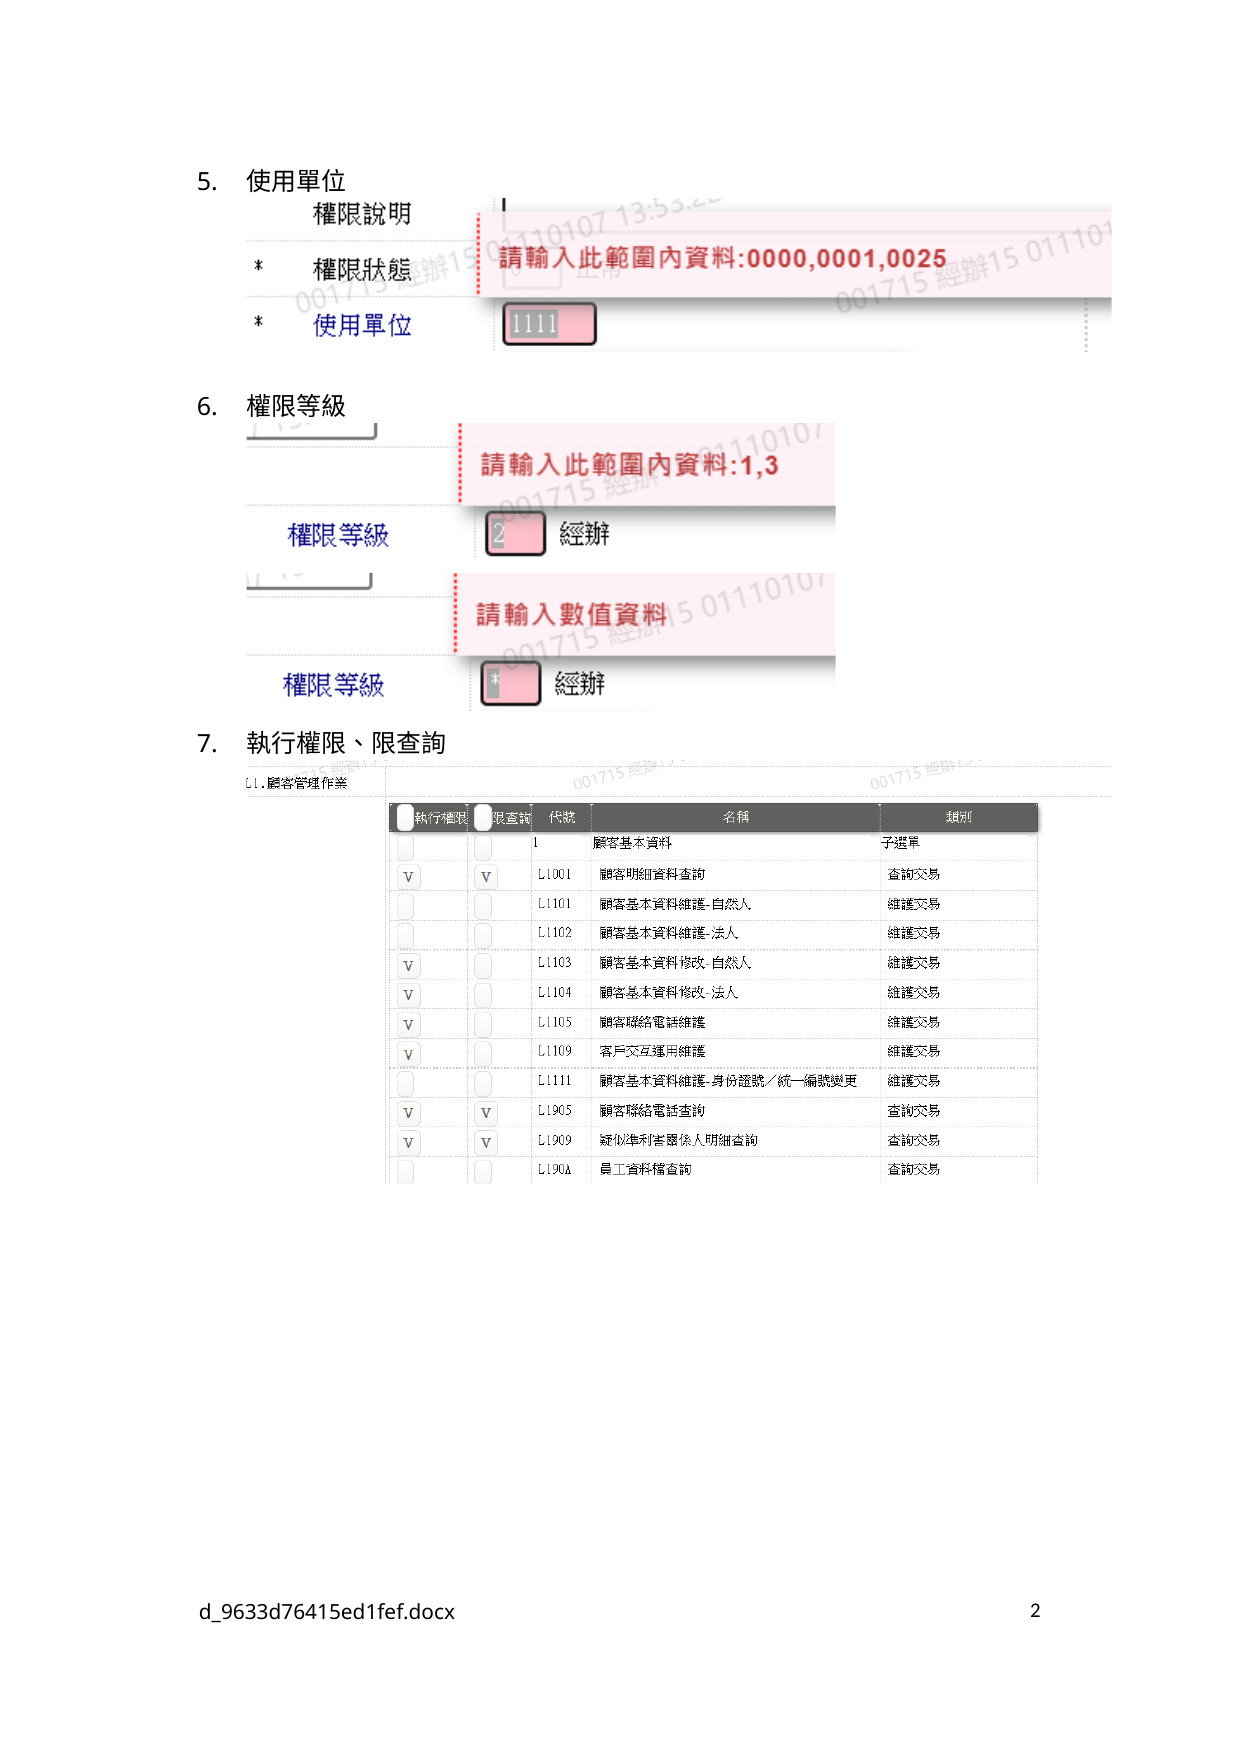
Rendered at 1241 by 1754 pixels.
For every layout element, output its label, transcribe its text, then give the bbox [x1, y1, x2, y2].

picture [246, 573, 836, 711]
list 執行權限、限查詢 [197, 723, 1053, 761]
picture [246, 198, 1112, 352]
list 權限等級 [197, 386, 1053, 423]
picture [246, 760, 1112, 1184]
picture [246, 423, 836, 558]
list 使用單位 [197, 161, 1053, 198]
